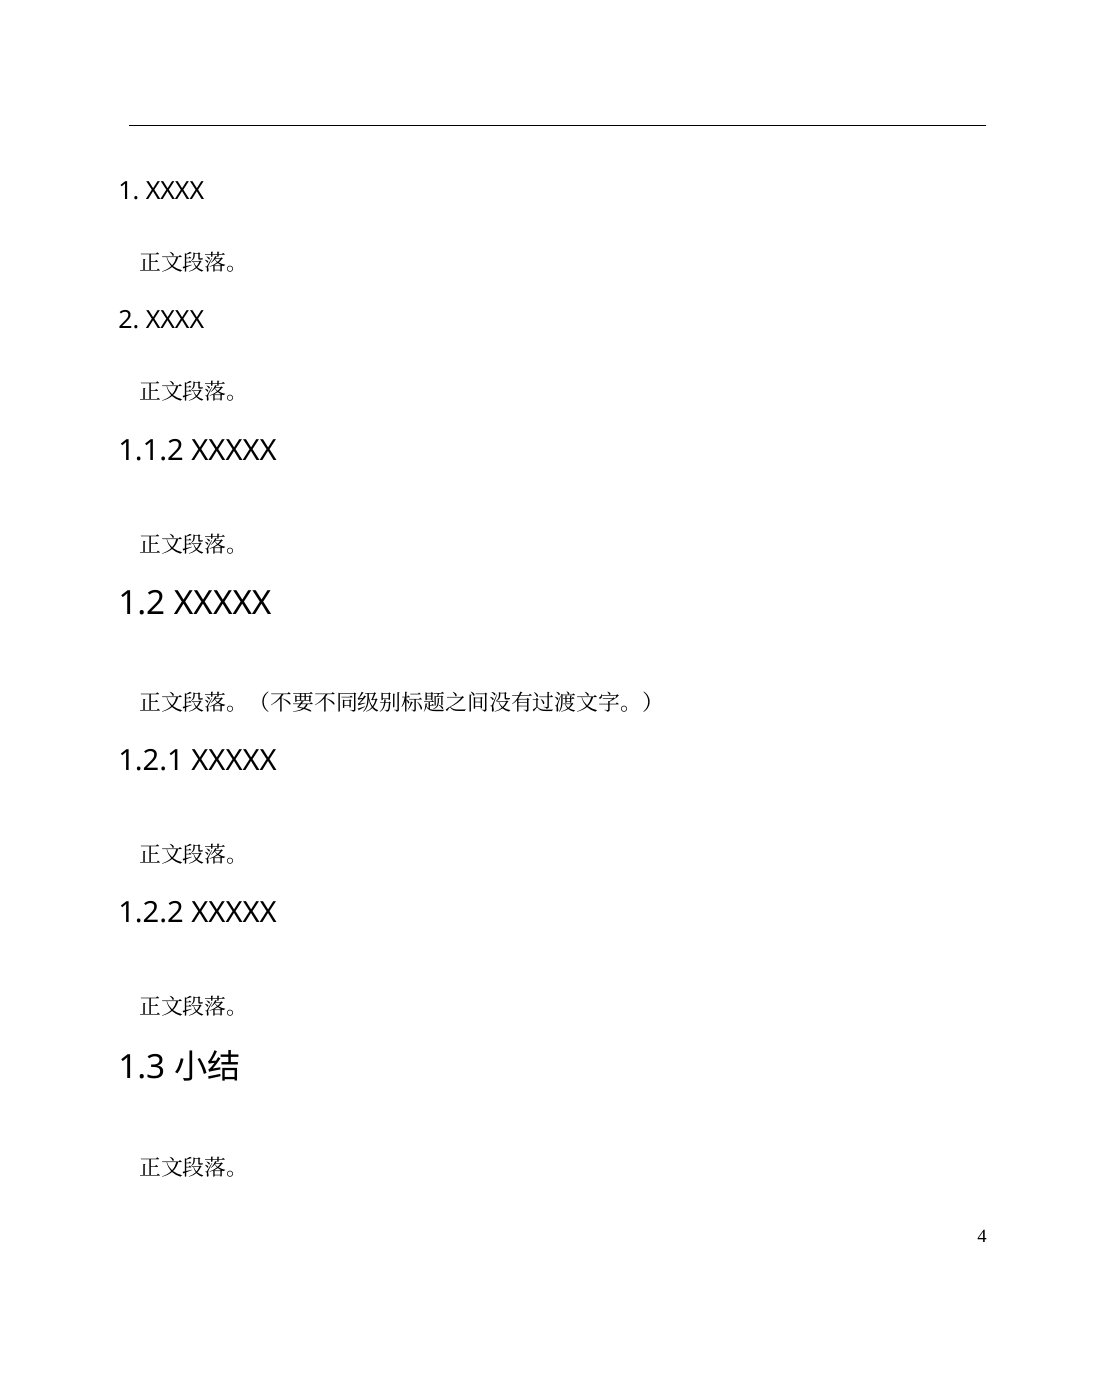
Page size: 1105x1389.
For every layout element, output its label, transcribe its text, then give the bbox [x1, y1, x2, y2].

text 正文段落。（不要不同级别标题之间没有过渡文字。） [118, 684, 986, 717]
text 正文段落。 [118, 1150, 986, 1182]
subtitle 2. XXXX [118, 287, 986, 352]
subtitle 1.2.2 XXXXX [118, 879, 986, 944]
subtitle 1.2.1 XXXXX [118, 727, 986, 792]
subtitle 1.2 XXXXX [118, 569, 986, 634]
subtitle 1.1.2 XXXXX [118, 416, 986, 481]
text 正文段落。 [118, 989, 986, 1021]
text 正文段落。 [118, 837, 986, 869]
text 正文段落。 [118, 526, 986, 559]
text 正文段落。 [118, 374, 986, 406]
subtitle 1. XXXX [118, 157, 986, 222]
subtitle 1.3 小结 [118, 1031, 986, 1096]
text 正文段落。 [118, 244, 986, 277]
